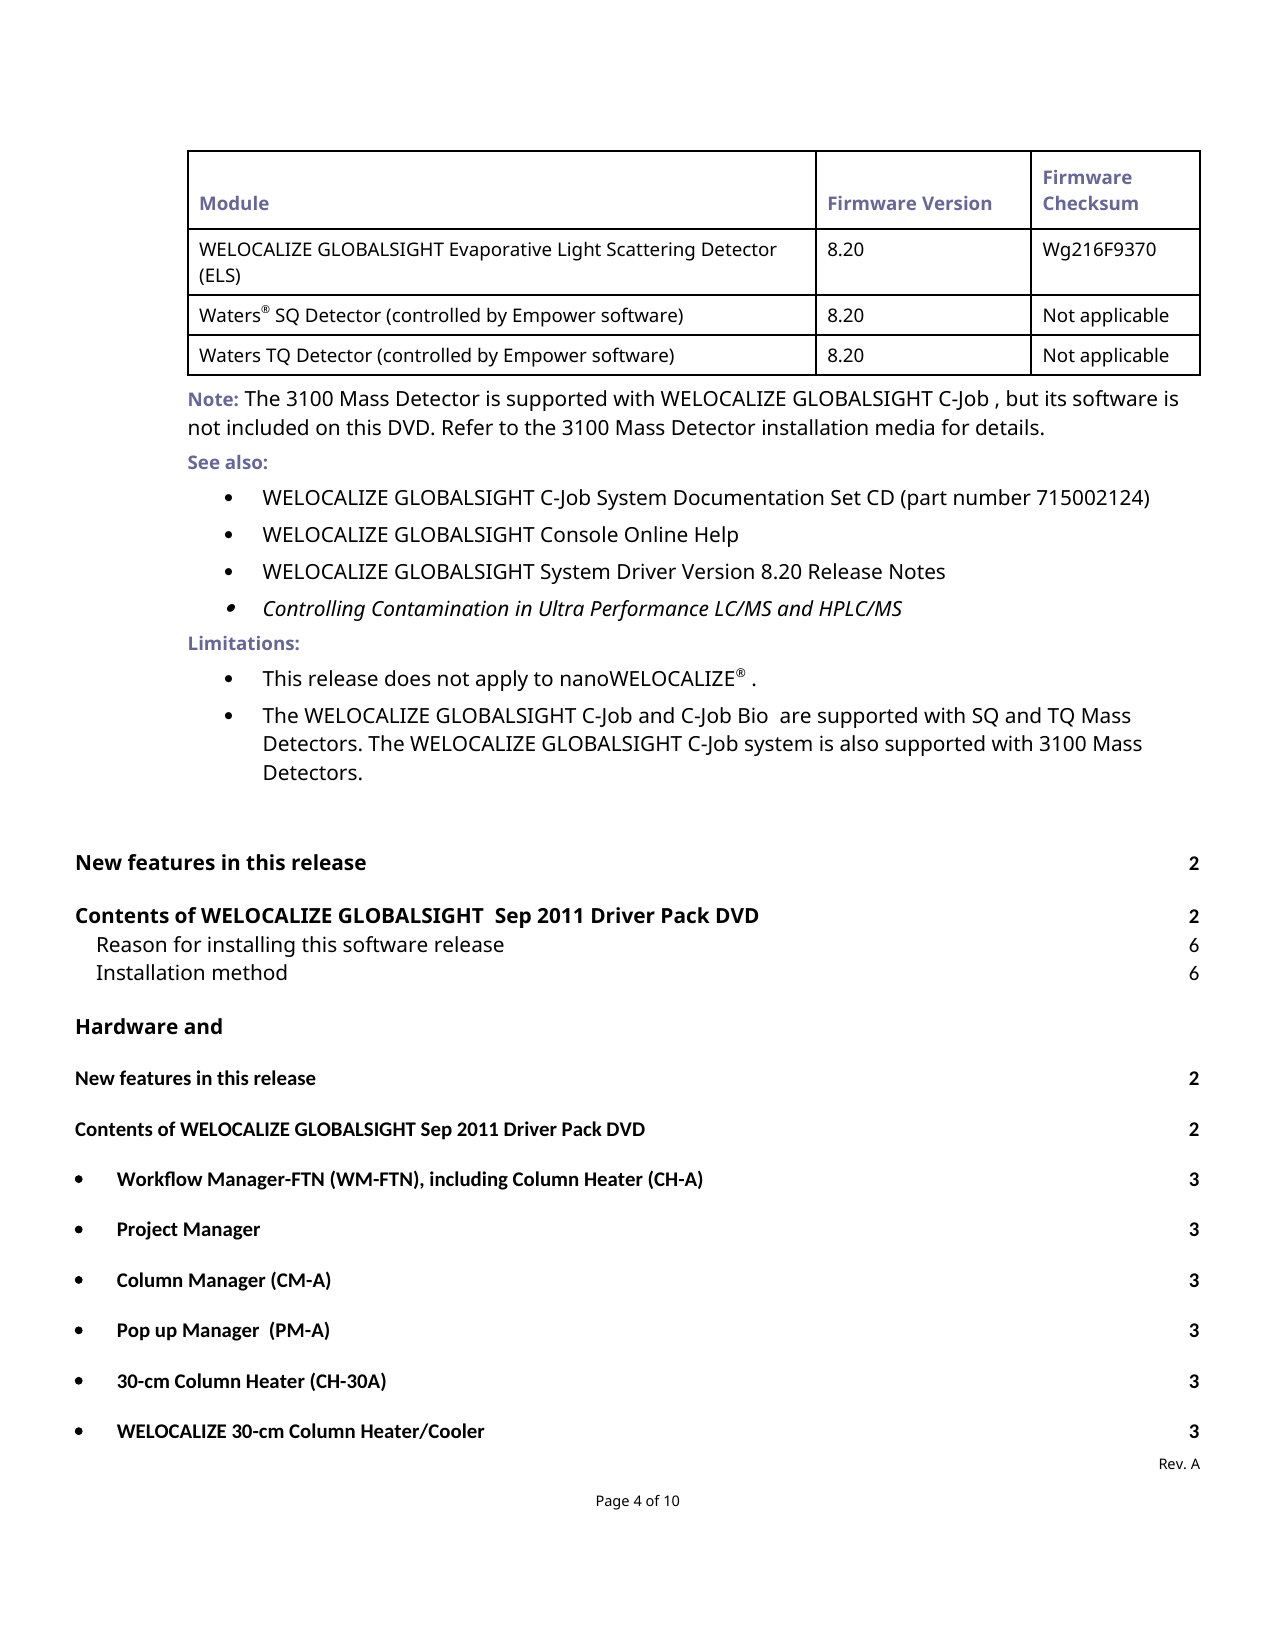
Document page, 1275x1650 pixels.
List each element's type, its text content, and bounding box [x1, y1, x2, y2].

table_header Firmware Version [817, 152, 1030, 228]
text Limitations: [187, 631, 1200, 656]
table_cell 8.20 [817, 230, 1030, 294]
list Controlling Contamination in Ultra Performance LC/MS and HPLC/MS [225, 594, 1200, 622]
table_cell WELOCALIZE GLOBALSIGHT Evaporative Light Scattering Detector (ELS) [189, 230, 815, 294]
text Contents of WELOCALIZE GLOBALSIGHT Sep 2011 Driver Pack DVD 2 [75, 902, 1200, 930]
text  30-cm Column Heater (CH-30A) 3 [75, 1368, 1200, 1393]
text Reason for installing this software release 6 [96, 930, 1200, 958]
text  Column Manager (CM-A) 3 [75, 1267, 1200, 1292]
text New features in this release 2 [75, 848, 1200, 877]
table_cell Not applicable [1032, 296, 1199, 334]
text New features in this release 2 [75, 1065, 1200, 1091]
text Installation method 6 [96, 958, 1200, 987]
table_cell Not applicable [1032, 336, 1199, 374]
text  Project Manager 3 [75, 1217, 1200, 1242]
text  Workflow Manager-FTN (WM-FTN), including Column Heater (CH-A) 3 [75, 1166, 1200, 1192]
list This release does not apply to nanoWELOCALIZE® . [225, 664, 1200, 693]
table_header Firmware Checksum [1032, 152, 1199, 228]
table_cell 8.20 [817, 336, 1030, 374]
table_cell Wg216F9370 [1032, 230, 1199, 294]
list The WELOCALIZE GLOBALSIGHT C-Job and C-Job Bio are supported with SQ and TQ Mass Detectors. The WELOCALIZE GLOBALSIGHT C-Job system is also supported with 3100 Mass Detectors. [225, 701, 1200, 786]
text Note: The 3100 Mass Detector is supported with WELOCALIZE GLOBALSIGHT C-Job , but its software is not included on this DVD. Refer to the 3100 Mass Detector installation media for details. [187, 384, 1200, 441]
table_cell Waters TQ Detector (controlled by Empower software) [189, 336, 815, 374]
list WELOCALIZE GLOBALSIGHT System Driver Version 8.20 Release Notes [225, 557, 1200, 585]
table_cell 8.20 [817, 296, 1030, 334]
list WELOCALIZE GLOBALSIGHT C-Job System Documentation Set CD (part number 715002124) [225, 483, 1200, 512]
text See also: [187, 449, 1200, 475]
text Hardware and [75, 1012, 1200, 1040]
table_cell Waters® SQ Detector (controlled by Empower software) [189, 296, 815, 334]
text Contents of WELOCALIZE GLOBALSIGHT Sep 2011 Driver Pack DVD 2 [75, 1116, 1200, 1141]
text  WELOCALIZE 30-cm Column Heater/Cooler 3 [75, 1418, 1200, 1444]
list WELOCALIZE GLOBALSIGHT Console Online Help [225, 520, 1200, 549]
table_header Module [189, 152, 815, 228]
text  Pop up Manager (PM-A) 3 [75, 1317, 1200, 1343]
